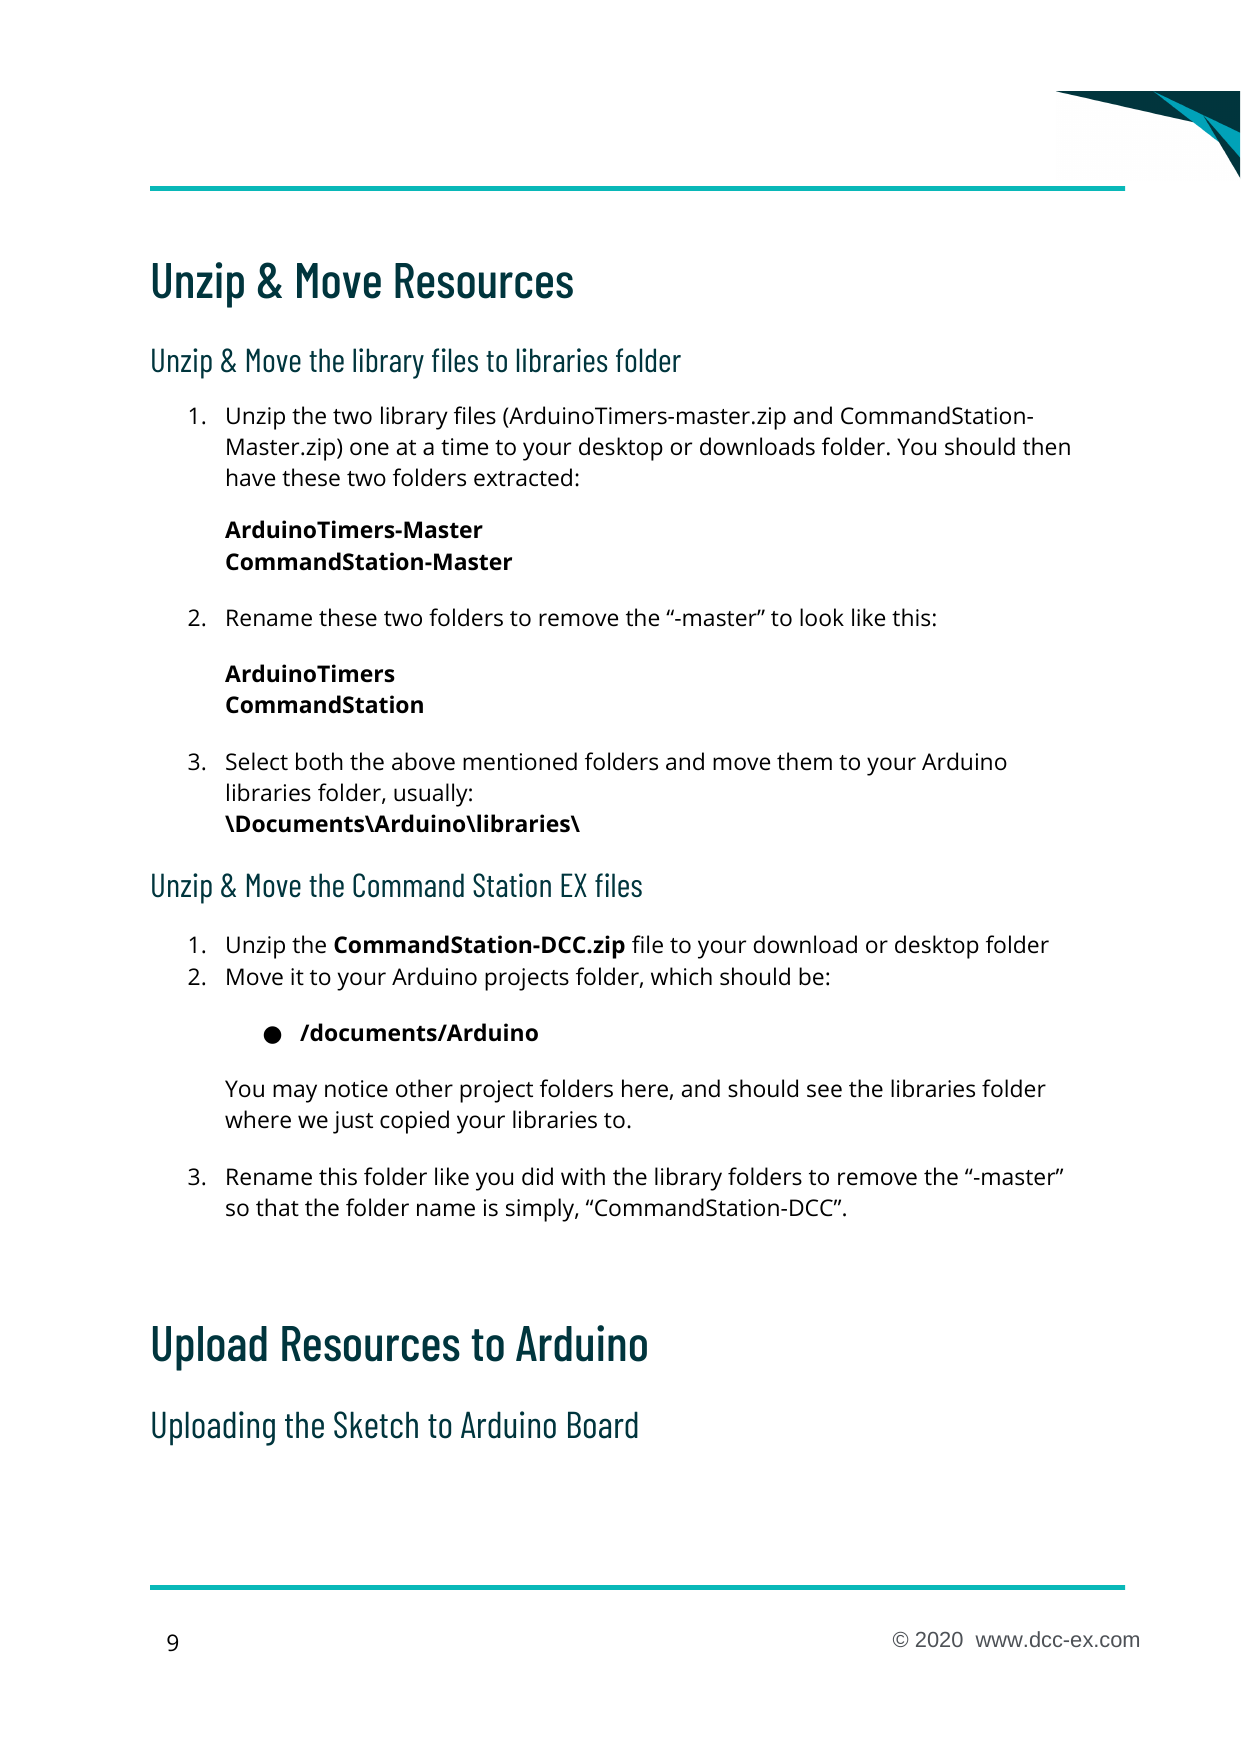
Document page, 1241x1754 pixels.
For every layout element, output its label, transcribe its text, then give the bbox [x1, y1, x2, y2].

list Unzip the CommandStation-DCC.zip file to your download or desktop folder [187, 929, 1090, 960]
text ArduinoTimers-Master [225, 514, 1090, 545]
list Unzip the two library files (ArduinoTimers-master.zip and CommandStation-Master.zip) one at a time to your desktop or downloads folder. You should then have these two folders extracted: [187, 399, 1090, 493]
list Rename these two folders to remove the “-master” to look like this: [187, 602, 1090, 633]
text You may notice other project folders here, and should see the libraries folder where we just copied your libraries to. [225, 1073, 1090, 1135]
list Rename this folder like you did with the library folders to remove the “-master” so that the folder name is simply, “CommandStation-DCC”. [187, 1160, 1090, 1223]
picture [150, 1585, 1125, 1590]
picture [1055, 91, 1241, 181]
subtitle Upload Resources to Arduino [150, 1311, 1090, 1371]
text \Documents\Arduino\libraries\ [225, 808, 1090, 839]
text ArduinoTimers [225, 658, 1090, 689]
subtitle Unzip & Move the Command Station EX files [150, 864, 904, 904]
picture [150, 186, 1125, 191]
subtitle Unzip & Move Resources [150, 249, 1090, 309]
subtitle Uploading the Sketch to Arduino Board [150, 1401, 904, 1446]
text CommandStation-Master [225, 545, 1090, 577]
text CommandStation [225, 689, 1090, 720]
list Move it to your Arduino projects folder, which should be: [187, 960, 1090, 992]
list Select both the above mentioned folders and move them to your Arduino libraries folder, usually: [187, 745, 1090, 808]
list /documents/Arduino [262, 1017, 1090, 1048]
subtitle Unzip & Move the library files to libraries folder [150, 339, 904, 379]
